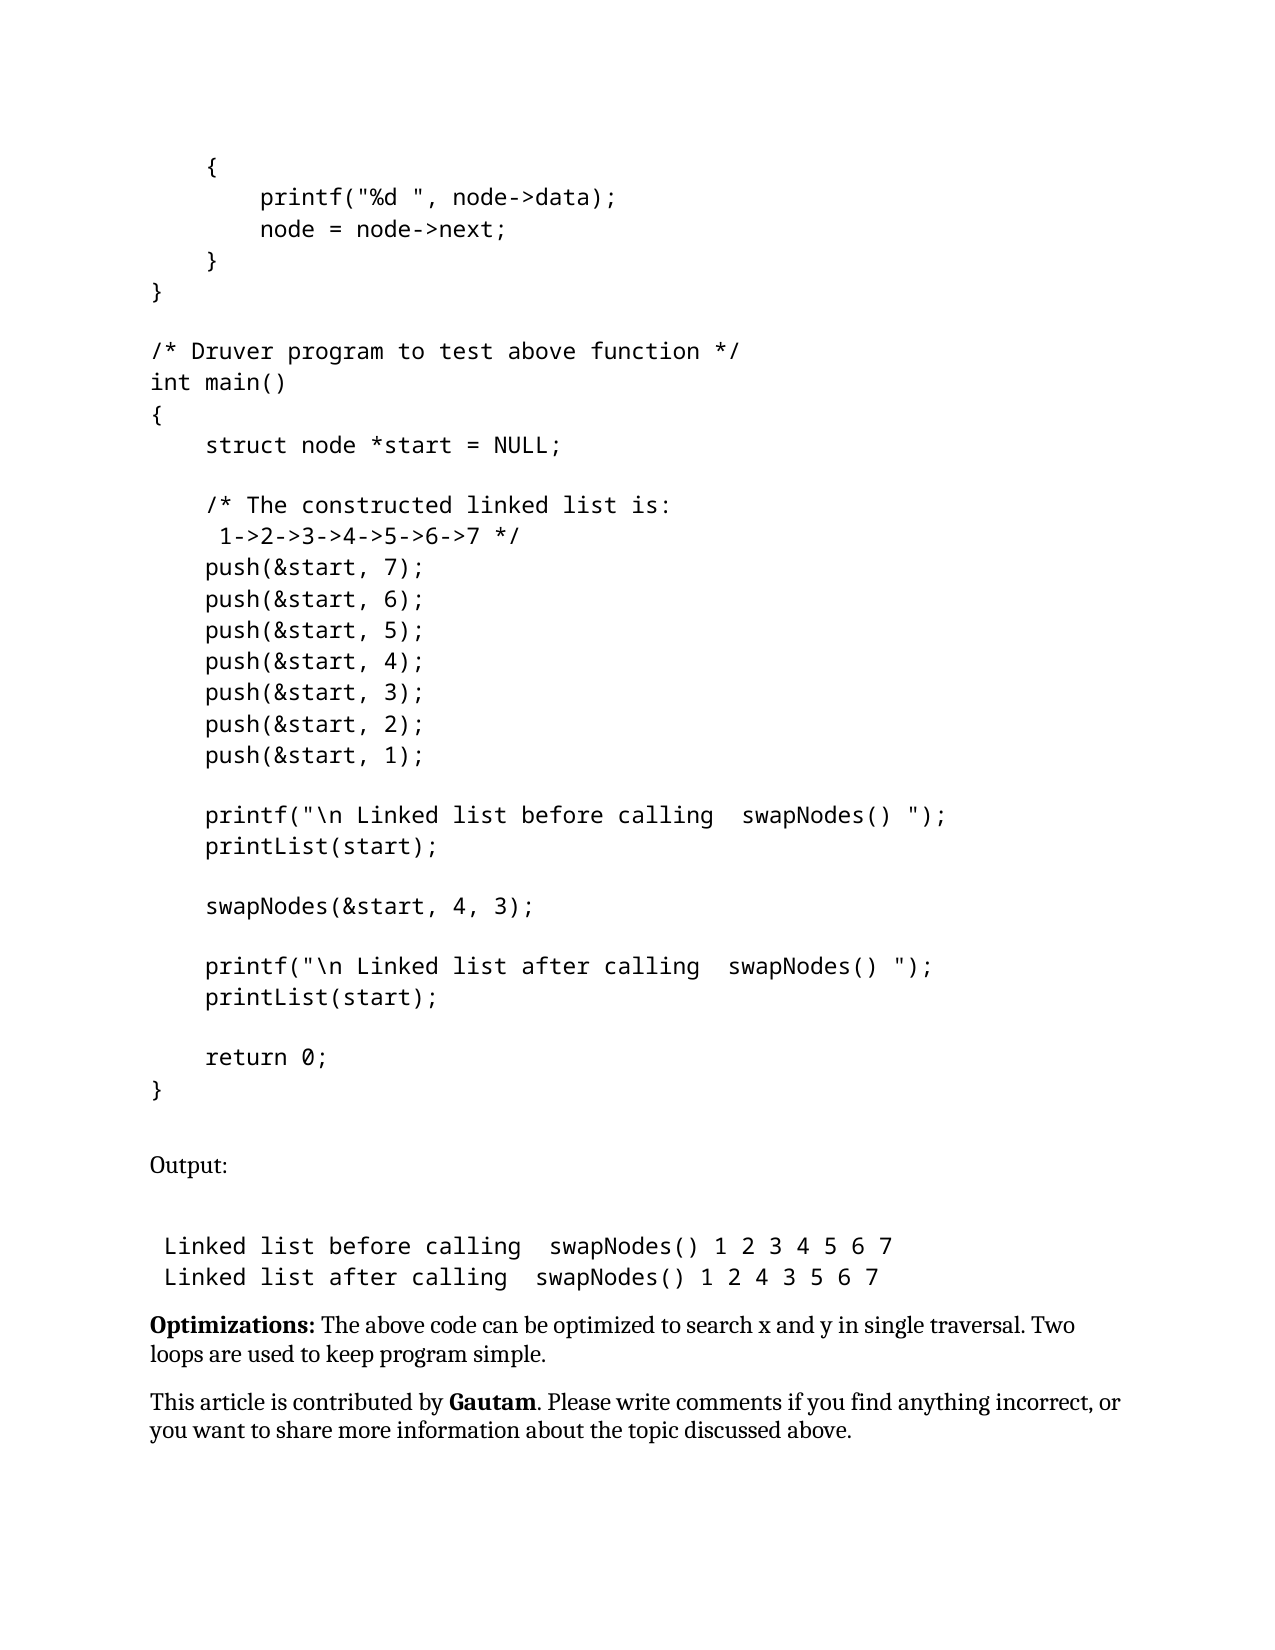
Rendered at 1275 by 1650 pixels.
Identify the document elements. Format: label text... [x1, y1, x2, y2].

text This article is contributed by Gautam. Please write comments if you find anything incorrect, or you want to share more information about the topic discussed above. [150, 1387, 1125, 1445]
text Optimizations: The above code can be optimized to search x and y in single traversal. Two loops are used to keep program simple. [150, 1311, 1125, 1369]
text Linked list before calling swapNodes() 1 2 3 4 5 6 7 Linked list after calling swapNodes() 1 2 4 3 5 6 7 [150, 1199, 1125, 1292]
text Output: [150, 1151, 1125, 1180]
